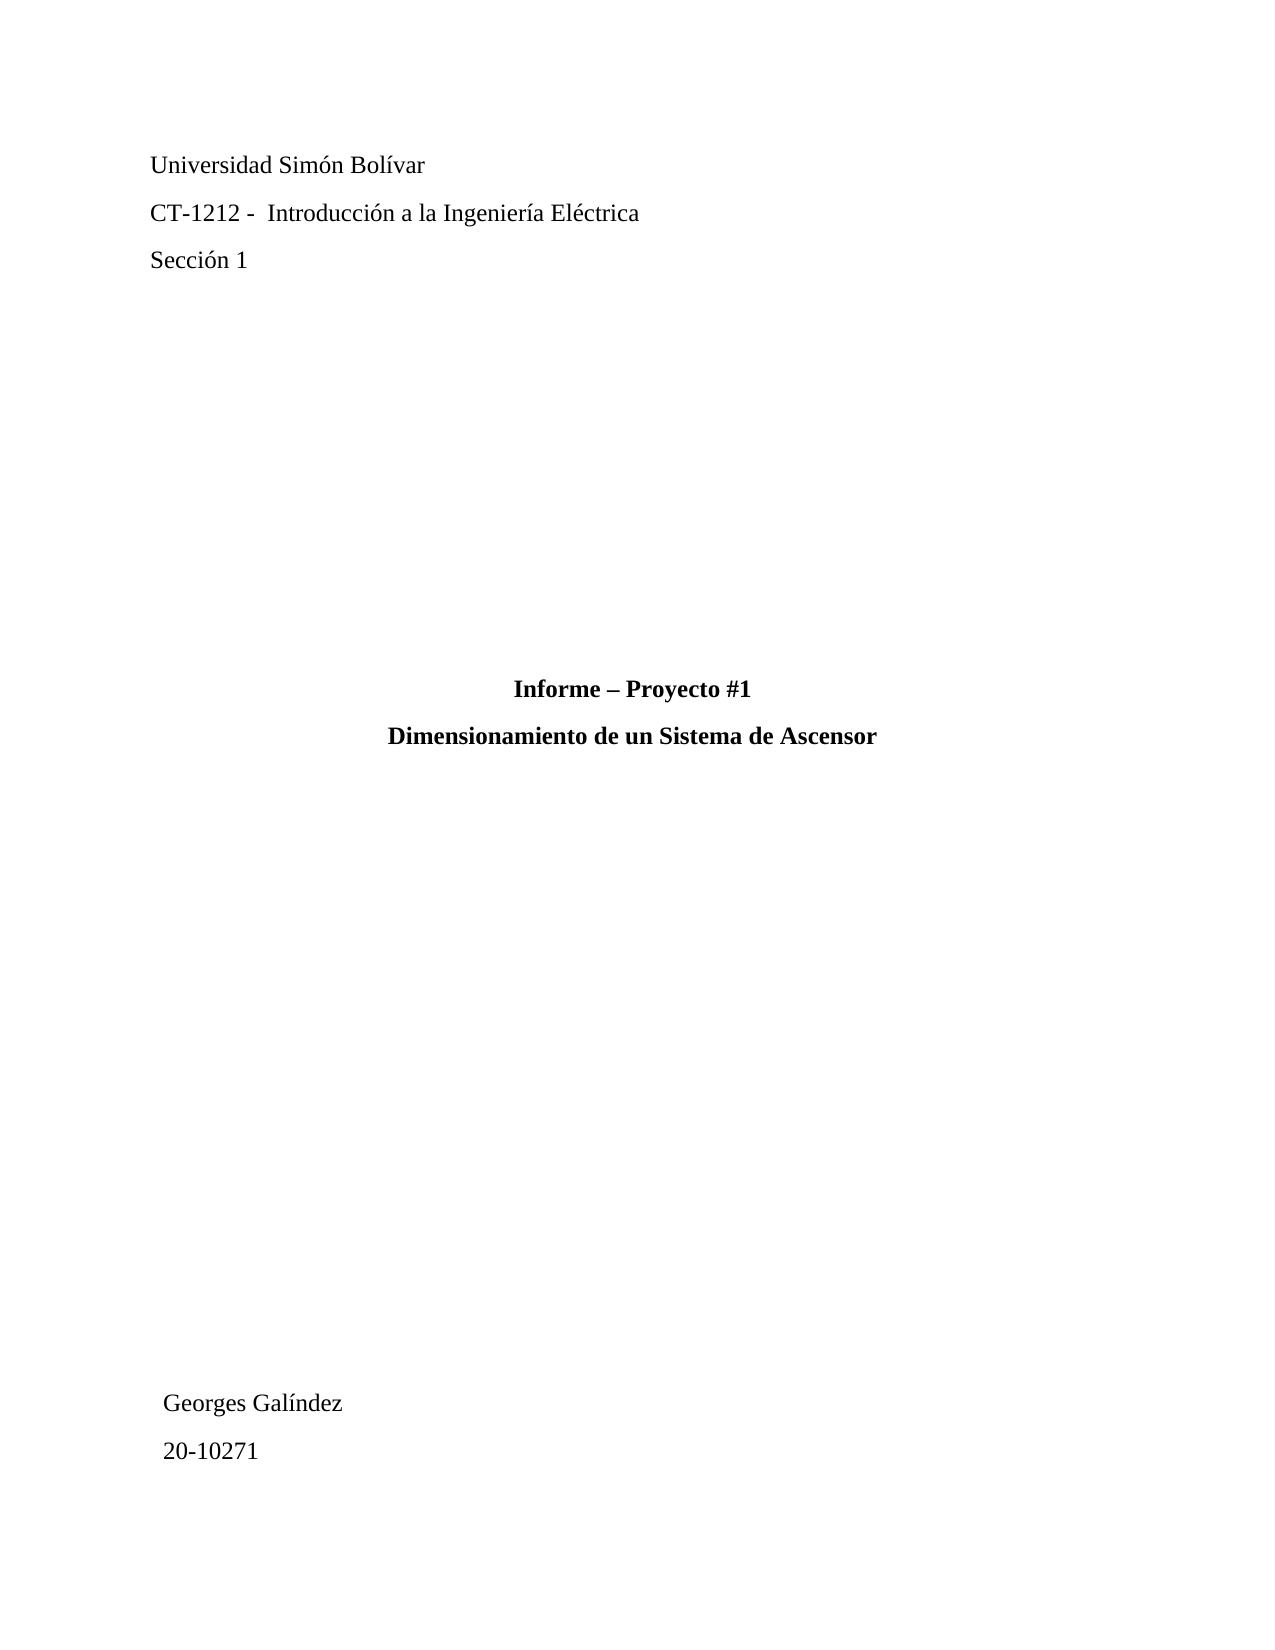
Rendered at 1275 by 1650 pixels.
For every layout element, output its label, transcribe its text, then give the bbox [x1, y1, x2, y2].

text Sección 1 [150, 245, 1125, 274]
text Universidad Simón Bolívar [150, 150, 1125, 179]
text CT-1212 - Introducción a la Ingeniería Eléctrica [150, 198, 1125, 226]
